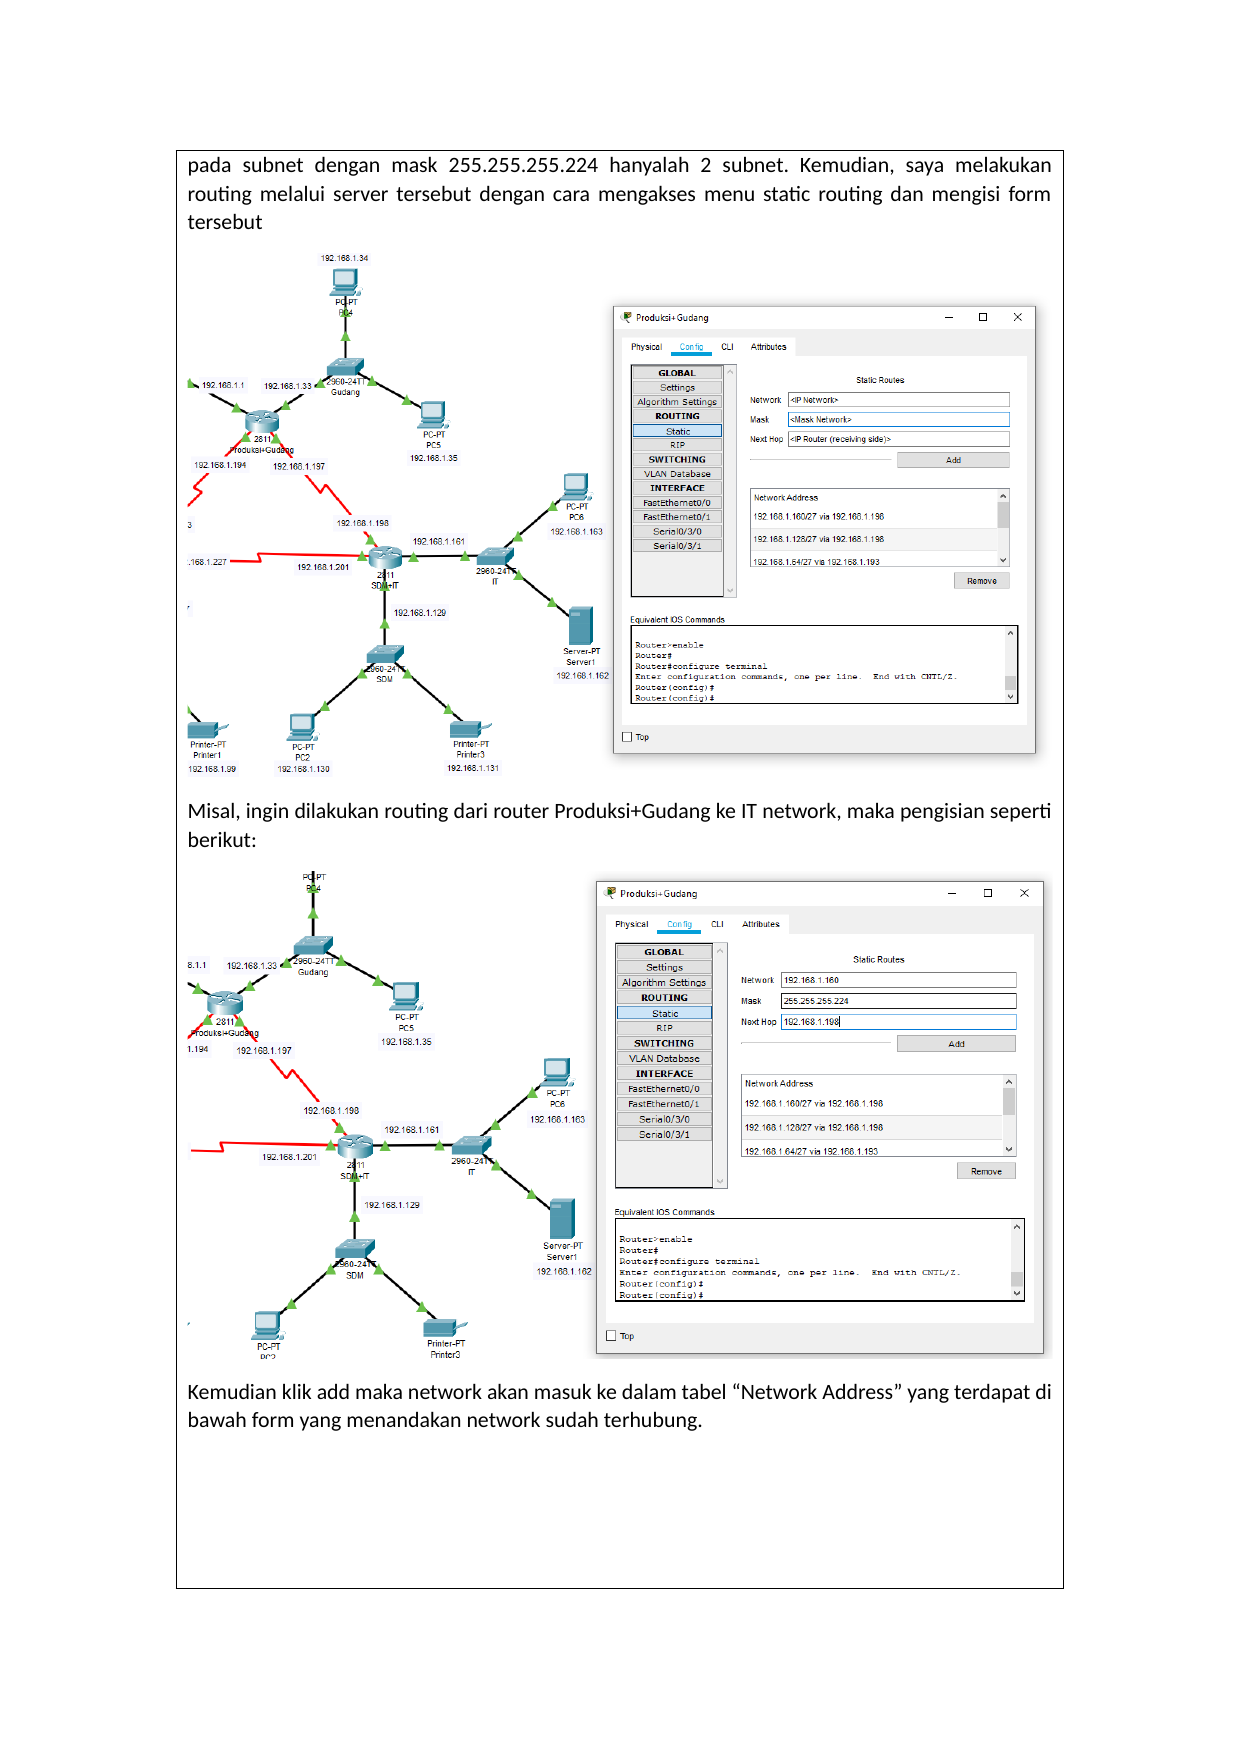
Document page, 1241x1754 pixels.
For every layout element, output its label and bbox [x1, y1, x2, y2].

picture [187, 253, 1053, 779]
picture [187, 871, 1053, 1359]
table_header [177, 151, 1063, 1588]
